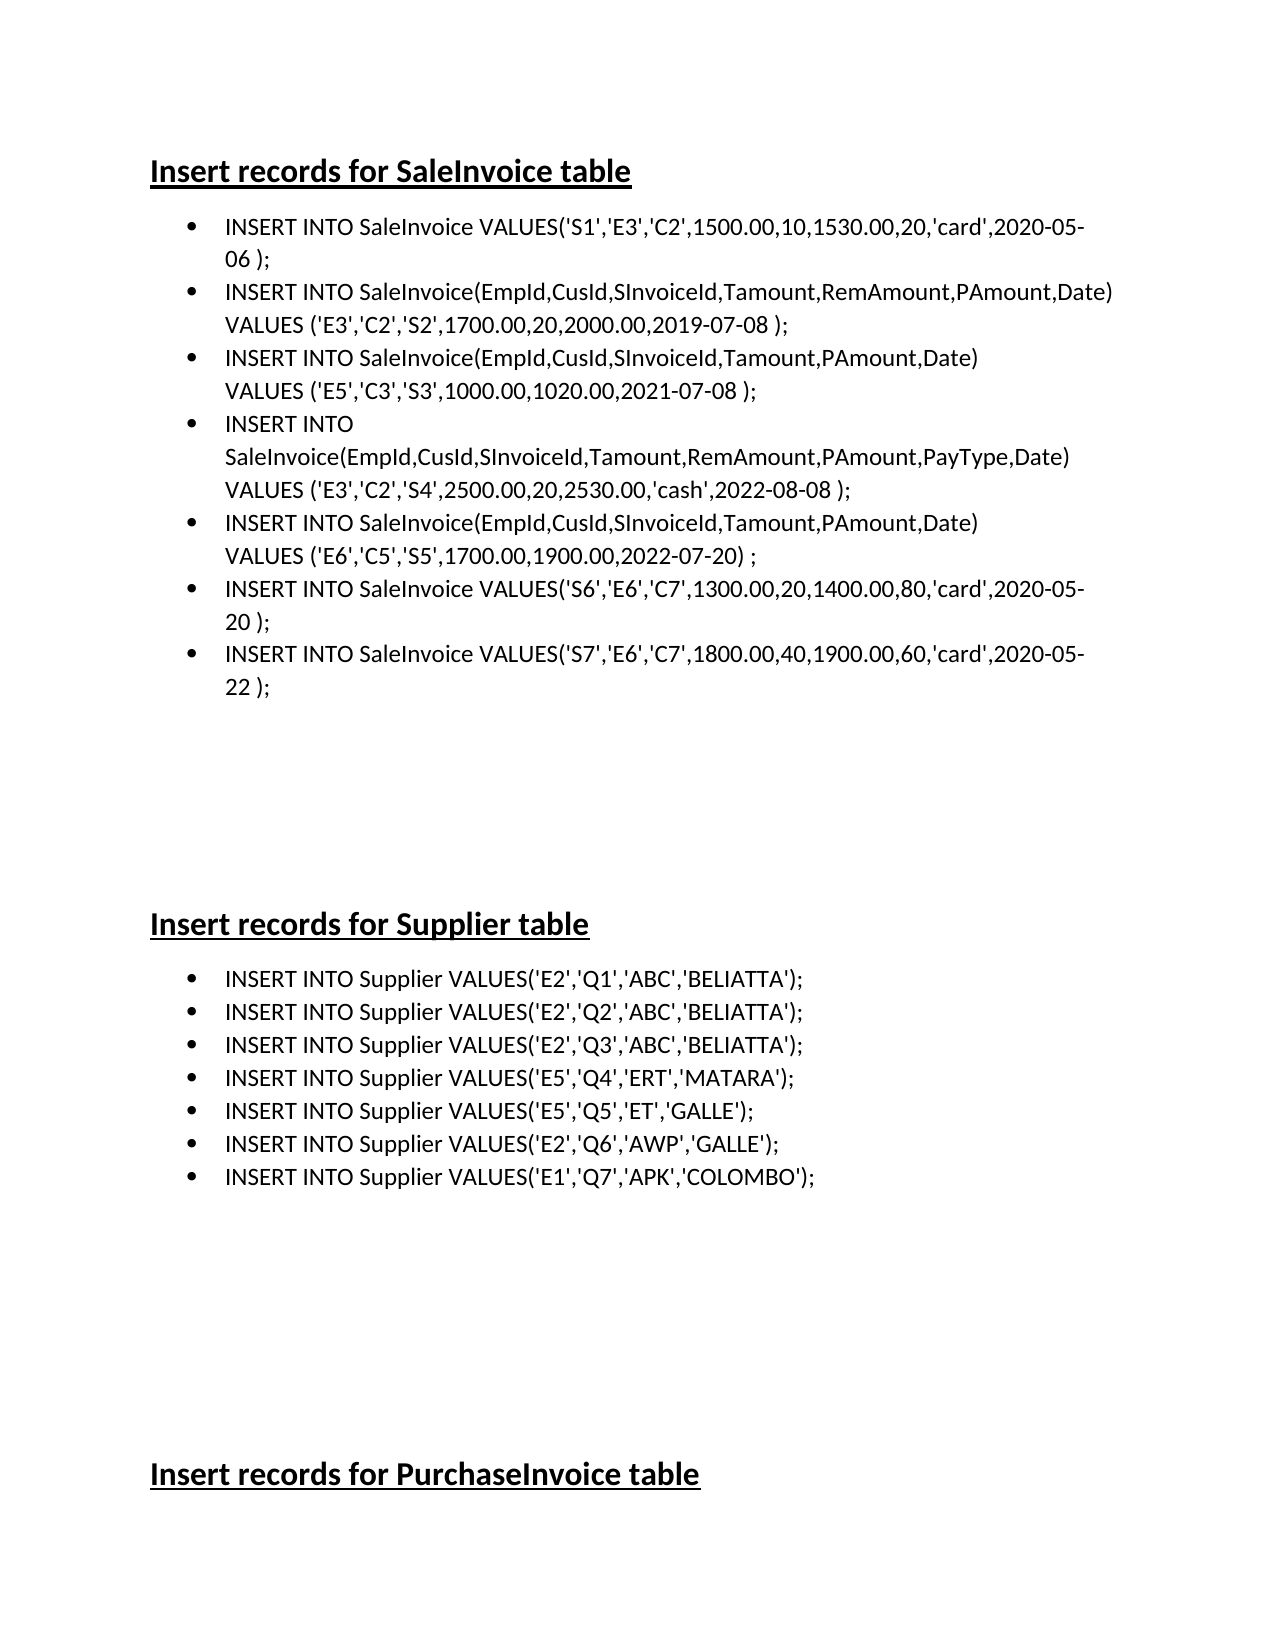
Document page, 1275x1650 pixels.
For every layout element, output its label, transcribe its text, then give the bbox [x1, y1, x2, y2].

list INSERT INTO Supplier VALUES('E2','Q6','AWP','GALLE'); [187, 1128, 1125, 1159]
list INSERT INTO SaleInvoice VALUES('S1','E3','C2',1500.00,10,1530.00,20,'card',2020-05-06 ); [187, 211, 1125, 274]
list VALUES ('E3','C2','S2',1700.00,20,2000.00,2019-07-08 ); [225, 309, 1125, 340]
list VALUES ('E6','C5','S5',1700.00,1900.00,2022-07-20) ; [225, 540, 1125, 570]
list INSERT INTO SaleInvoice(EmpId,CusId,SInvoiceId,Tamount,PAmount,Date) [187, 507, 1125, 537]
list INSERT INTO SaleInvoice(EmpId,CusId,SInvoiceId,Tamount,PAmount,Date) [187, 342, 1125, 373]
list INSERT INTO Supplier VALUES('E2','Q1','ABC','BELIATTA'); [187, 963, 1125, 994]
list INSERT INTO SaleInvoice(EmpId,CusId,SInvoiceId,Tamount,RemAmount,PAmount,Date) [187, 276, 1125, 307]
list INSERT INTO Supplier VALUES('E1','Q7','APK','COLOMBO'); [187, 1161, 1125, 1192]
list INSERT INTO SaleInvoice VALUES('S7','E6','C7',1800.00,40,1900.00,60,'card',2020-05-22 ); [187, 638, 1125, 702]
list INSERT INTO SaleInvoice(EmpId,CusId,SInvoiceId,Tamount,RemAmount,PAmount,PayType,Date) [187, 408, 1125, 472]
text Insert records for SaleInvoice table [150, 150, 1125, 191]
list INSERT INTO SaleInvoice VALUES('S6','E6','C7',1300.00,20,1400.00,80,'card',2020-05-20 ); [187, 573, 1125, 636]
list INSERT INTO Supplier VALUES('E2','Q2','ABC','BELIATTA'); [187, 996, 1125, 1027]
list INSERT INTO Supplier VALUES('E5','Q4','ERT','MATARA'); [187, 1062, 1125, 1093]
list VALUES ('E5','C3','S3',1000.00,1020.00,2021-07-08 ); [225, 375, 1125, 406]
list VALUES ('E3','C2','S4',2500.00,20,2530.00,'cash',2022-08-08 ); [225, 474, 1125, 504]
text Insert records for Supplier table [150, 903, 1125, 944]
list INSERT INTO Supplier VALUES('E2','Q3','ABC','BELIATTA'); [187, 1029, 1125, 1060]
text Insert records for PurchaseInvoice table [150, 1453, 1125, 1494]
list INSERT INTO Supplier VALUES('E5','Q5','ET','GALLE'); [187, 1095, 1125, 1126]
